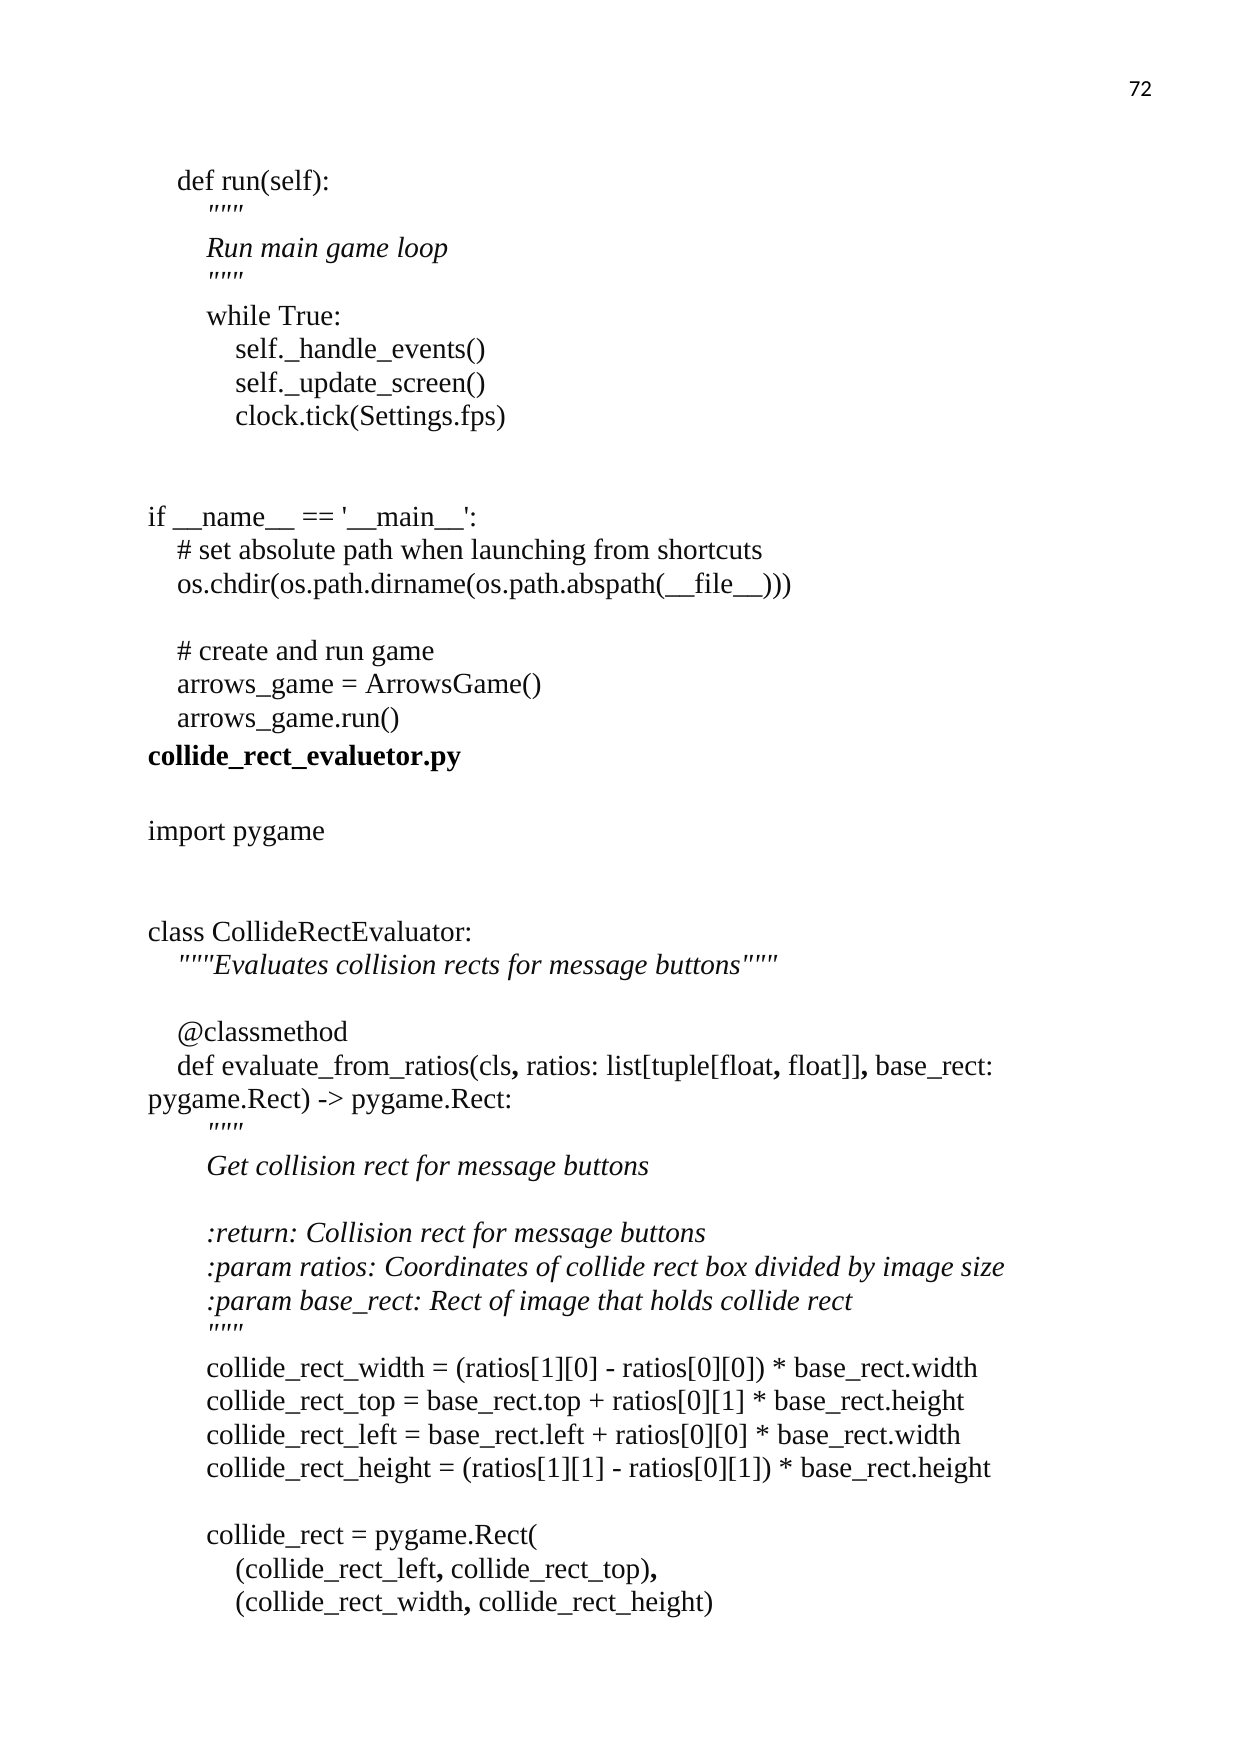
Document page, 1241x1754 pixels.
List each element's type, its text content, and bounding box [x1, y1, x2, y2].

list collide_rect_evaluetor.py [148, 738, 1152, 771]
